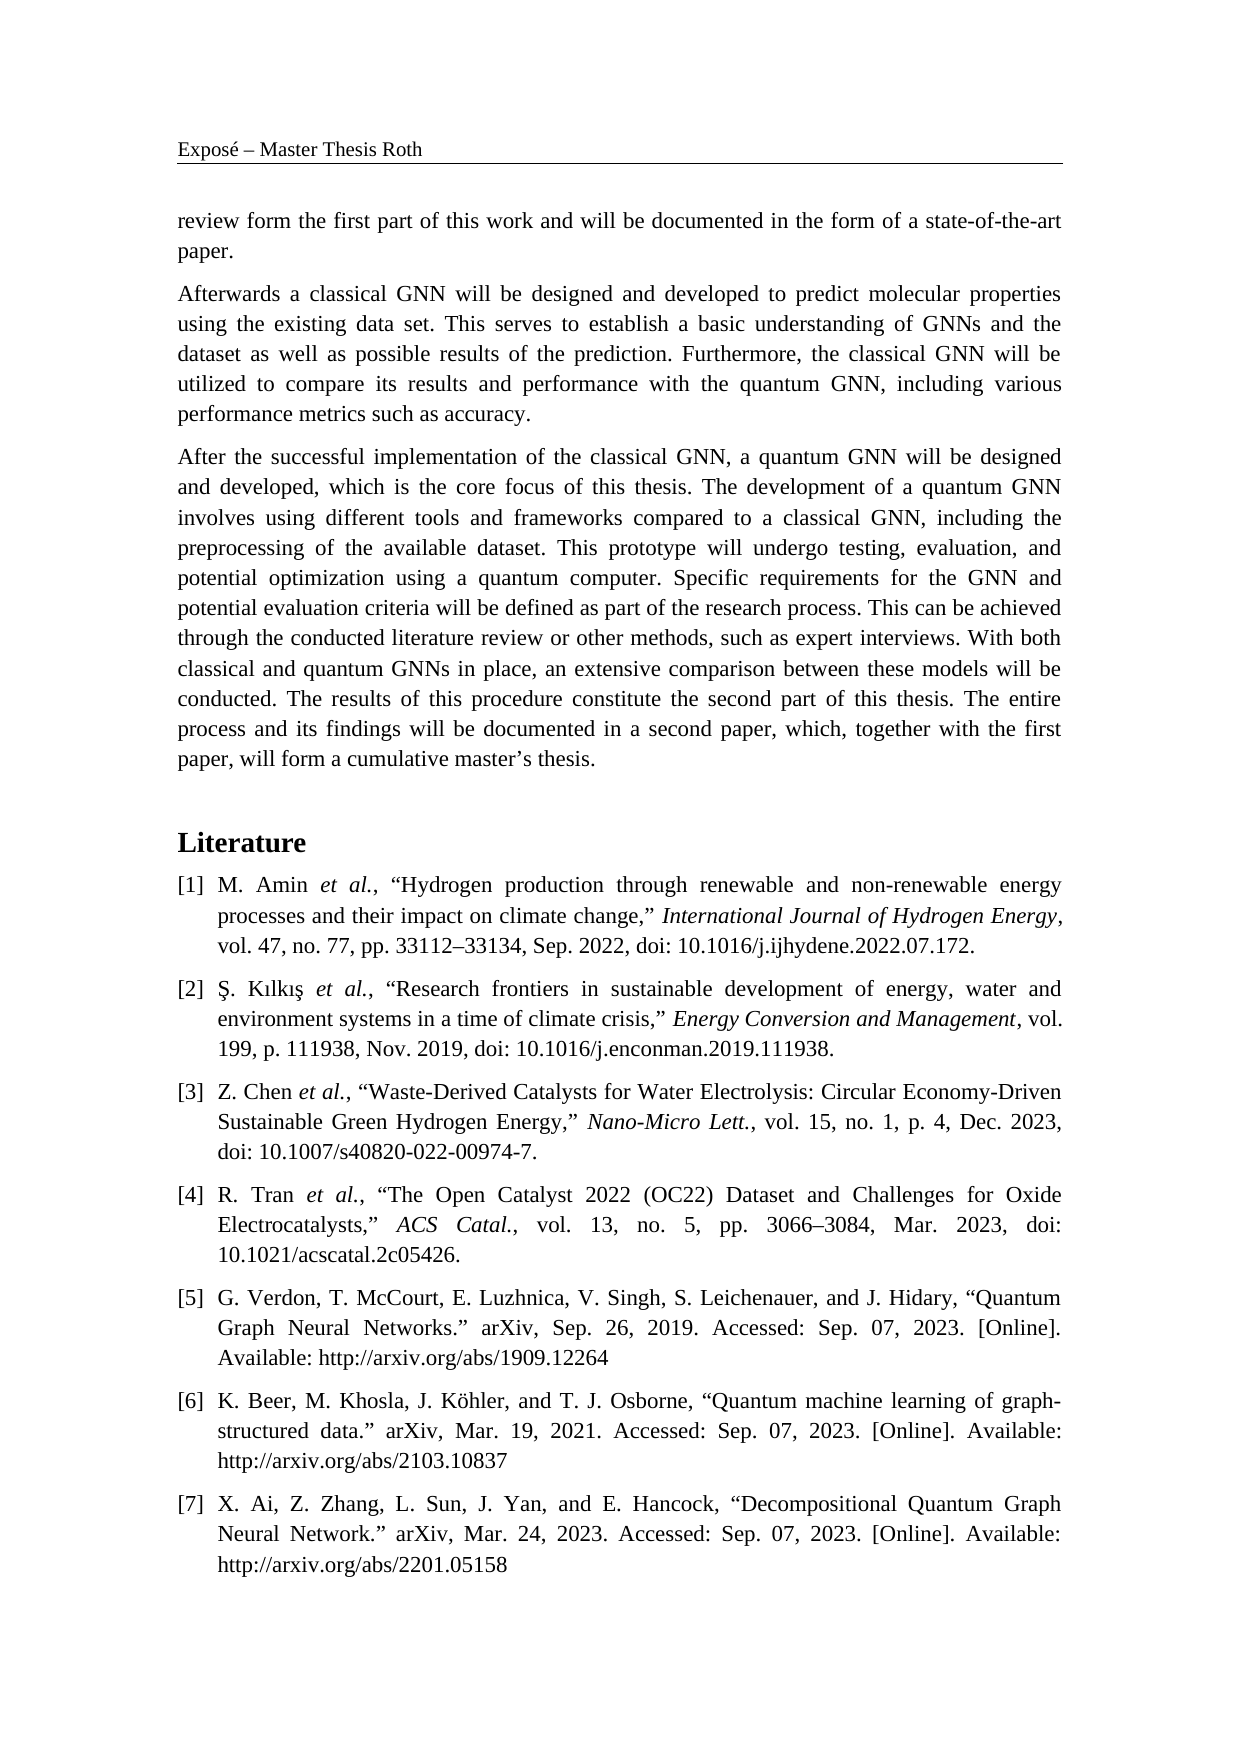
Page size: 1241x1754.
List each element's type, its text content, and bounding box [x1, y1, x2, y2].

text [7] X. Ai, Z. Zhang, L. Sun, J. Yan, and E. Hancock, “Decompositional Quantum Graph Neural Network.” arXiv, Mar. 24, 2023. Accessed: Sep. 07, 2023. [Online]. Available: http://arxiv.org/abs/2201.05158 [177, 1490, 1063, 1577]
text [1] M. Amin et al., “Hydrogen production through renewable and non-renewable energy processes and their impact on climate change,” International Journal of Hydrogen Energy, vol. 47, no. 77, pp. 33112–33134, Sep. 2022, doi: 10.1016/j.ijhydene.2022.07.172. [177, 872, 1063, 958]
text [6] K. Beer, M. Khosla, J. Köhler, and T. J. Osborne, “Quantum machine learning of graph-structured data.” arXiv, Mar. 19, 2021. Accessed: Sep. 07, 2023. [Online]. Available: http://arxiv.org/abs/2103.10837 [177, 1387, 1063, 1474]
subtitle Literature [177, 826, 1063, 859]
text After the successful implementation of the classical GNN, a quantum GNN will be designed and developed, which is the core focus of this thesis. The development of a quantum GNN involves using different tools and frameworks compared to a classical GNN, including the preprocessing of the available dataset. This prototype will undergo testing, evaluation, and potential optimization using a quantum computer. Specific requirements for the GNN and potential evaluation criteria will be defined as part of the research process. This can be achieved through the conducted literature review or other methods, such as expert interviews. With both classical and quantum GNNs in place, an extensive comparison between these models will be conducted. The results of this procedure constitute the second part of this thesis. The entire process and its findings will be documented in a second paper, which, together with the first paper, will form a cumulative master’s thesis. [177, 443, 1063, 772]
text [4] R. Tran et al., “The Open Catalyst 2022 (OC22) Dataset and Challenges for Oxide Electrocatalysts,” ACS Catal., vol. 13, no. 5, pp. 3066–3084, Mar. 2023, doi: 10.1021/acscatal.2c05426. [177, 1181, 1063, 1268]
text [5] G. Verdon, T. McCourt, E. Luzhnica, V. Singh, S. Leichenauer, and J. Hidary, “Quantum Graph Neural Networks.” arXiv, Sep. 26, 2019. Accessed: Sep. 07, 2023. [Online]. Available: http://arxiv.org/abs/1909.12264 [177, 1284, 1063, 1371]
text Afterwards a classical GNN will be designed and developed to predict molecular properties using the existing data set. This serves to establish a basic understanding of GNNs and the dataset as well as possible results of the prediction. Furthermore, the classical GNN will be utilized to compare its results and performance with the quantum GNN, including various performance metrics such as accuracy. [177, 280, 1063, 427]
text [3] Z. Chen et al., “Waste-Derived Catalysts for Water Electrolysis: Circular Economy-Driven Sustainable Green Hydrogen Energy,” Nano-Micro Lett., vol. 15, no. 1, p. 4, Dec. 2023, doi: 10.1007/s40820-022-00974-7. [177, 1078, 1063, 1164]
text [177, 207, 1063, 263]
text [2] Ş. Kılkış et al., “Research frontiers in sustainable development of energy, water and environment systems in a time of climate crisis,” Energy Conversion and Management, vol. 199, p. 111938, Nov. 2019, doi: 10.1016/j.enconman.2019.111938. [177, 975, 1063, 1061]
